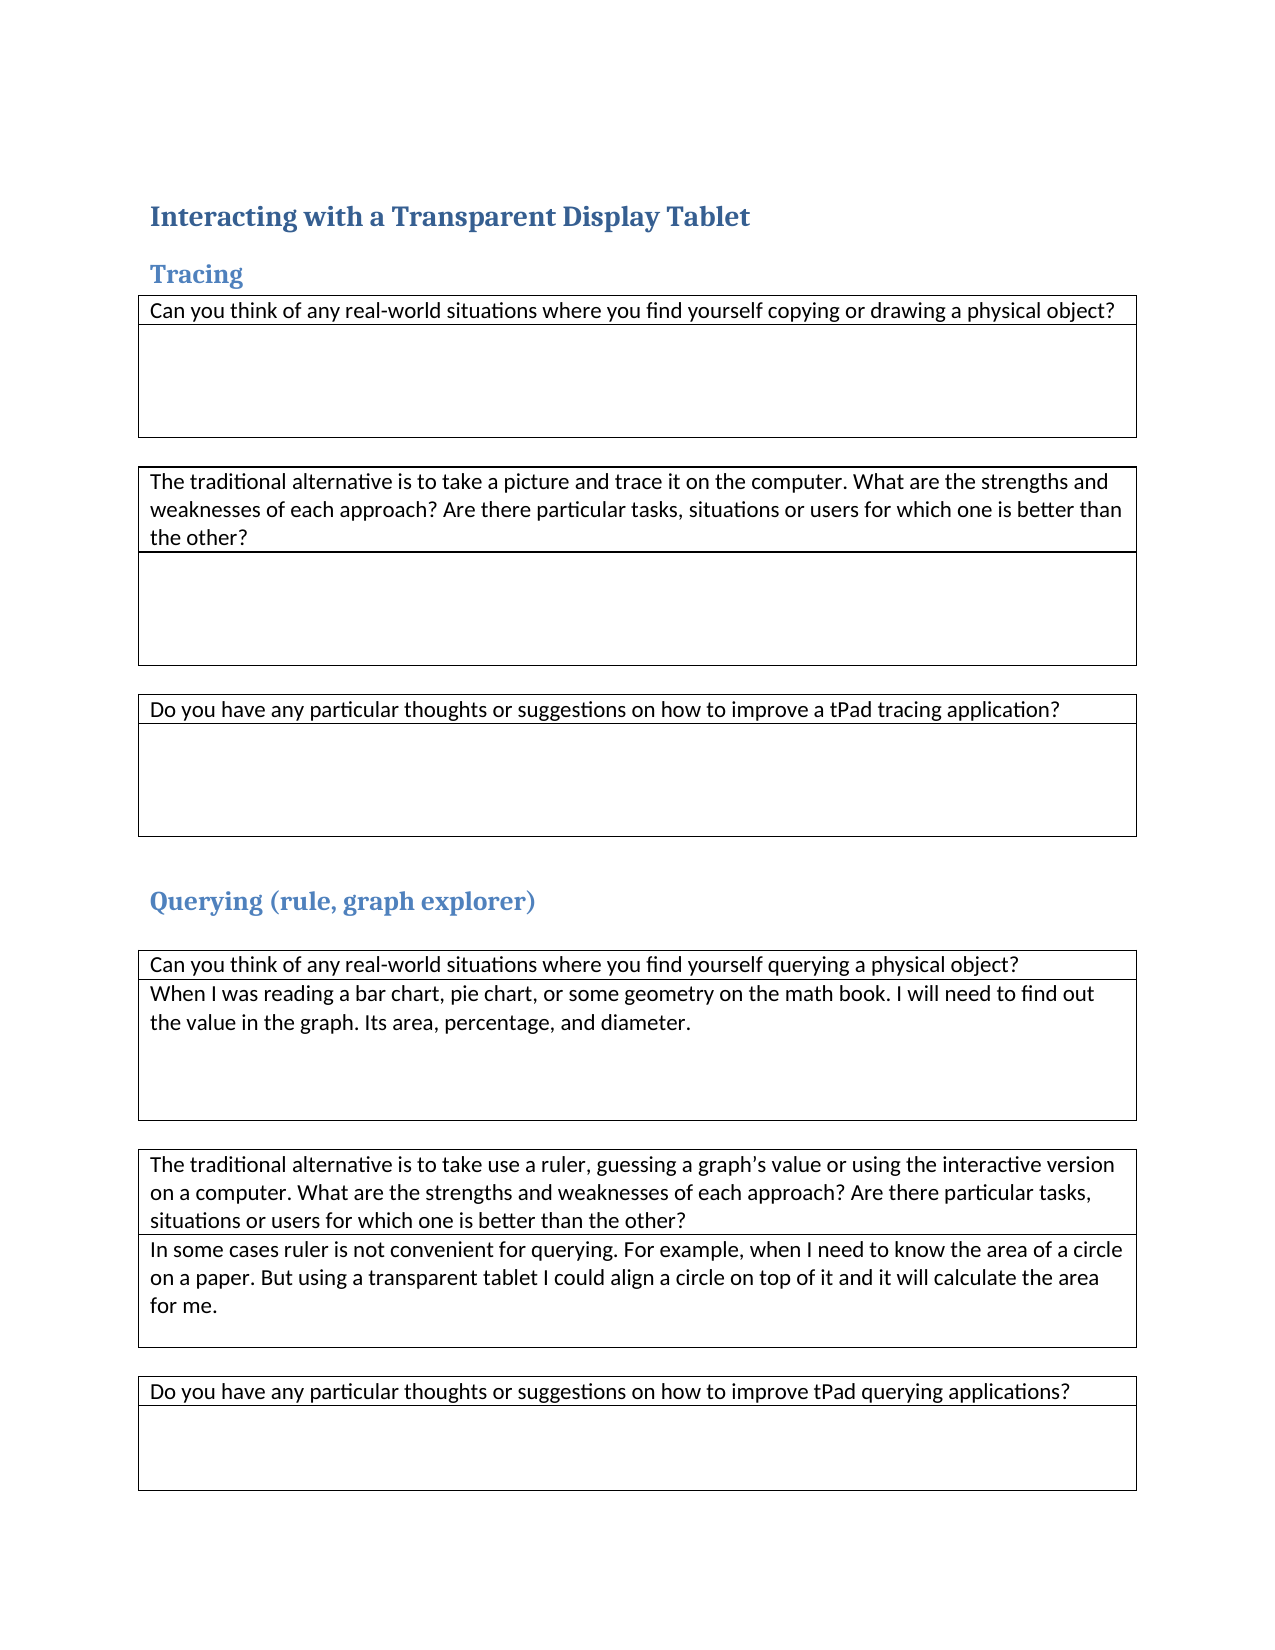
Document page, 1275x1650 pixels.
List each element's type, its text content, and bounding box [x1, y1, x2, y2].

table_cell [139, 325, 1136, 437]
table_cell When I was reading a bar chart, pie chart, or some geometry on the math book. I will need to find out the value in the graph. Its area, percentage, and diameter. [139, 980, 1136, 1120]
table_header The traditional alternative is to take use a ruler, guessing a graph’s value or using the interactive version on a computer. What are the strengths and weaknesses of each approach? Are there particular tasks, situations or users for which one is better than the other? [139, 1150, 1136, 1234]
subtitle Interacting with a Transparent Display Tablet [150, 200, 1125, 233]
table_header Can you think of any real-world situations where you find yourself copying or drawing a physical object? [139, 296, 1136, 324]
table_header Can you think of any real-world situations where you find yourself querying a physical object? [139, 951, 1136, 978]
table_header Do you have any particular thoughts or suggestions on how to improve a tPad tracing application? [139, 695, 1136, 723]
table_header Do you have any particular thoughts or suggestions on how to improve tPad querying applications? [139, 1377, 1136, 1405]
table_cell In some cases ruler is not convenient for querying. For example, when I need to know the area of a circle on a paper. But using a transparent tablet I could align a circle on top of it and it will calculate the area for me. [139, 1235, 1136, 1347]
table_header The traditional alternative is to take a picture and trace it on the computer. What are the strengths and weaknesses of each approach? Are there particular tasks, situations or users for which one is better than the other? [139, 468, 1136, 551]
subtitle Tracing [150, 259, 1125, 291]
table_cell [139, 553, 1136, 664]
subtitle Querying (rule, graph explorer) [150, 886, 1125, 917]
table_cell [139, 724, 1136, 836]
table_cell [139, 1406, 1136, 1490]
